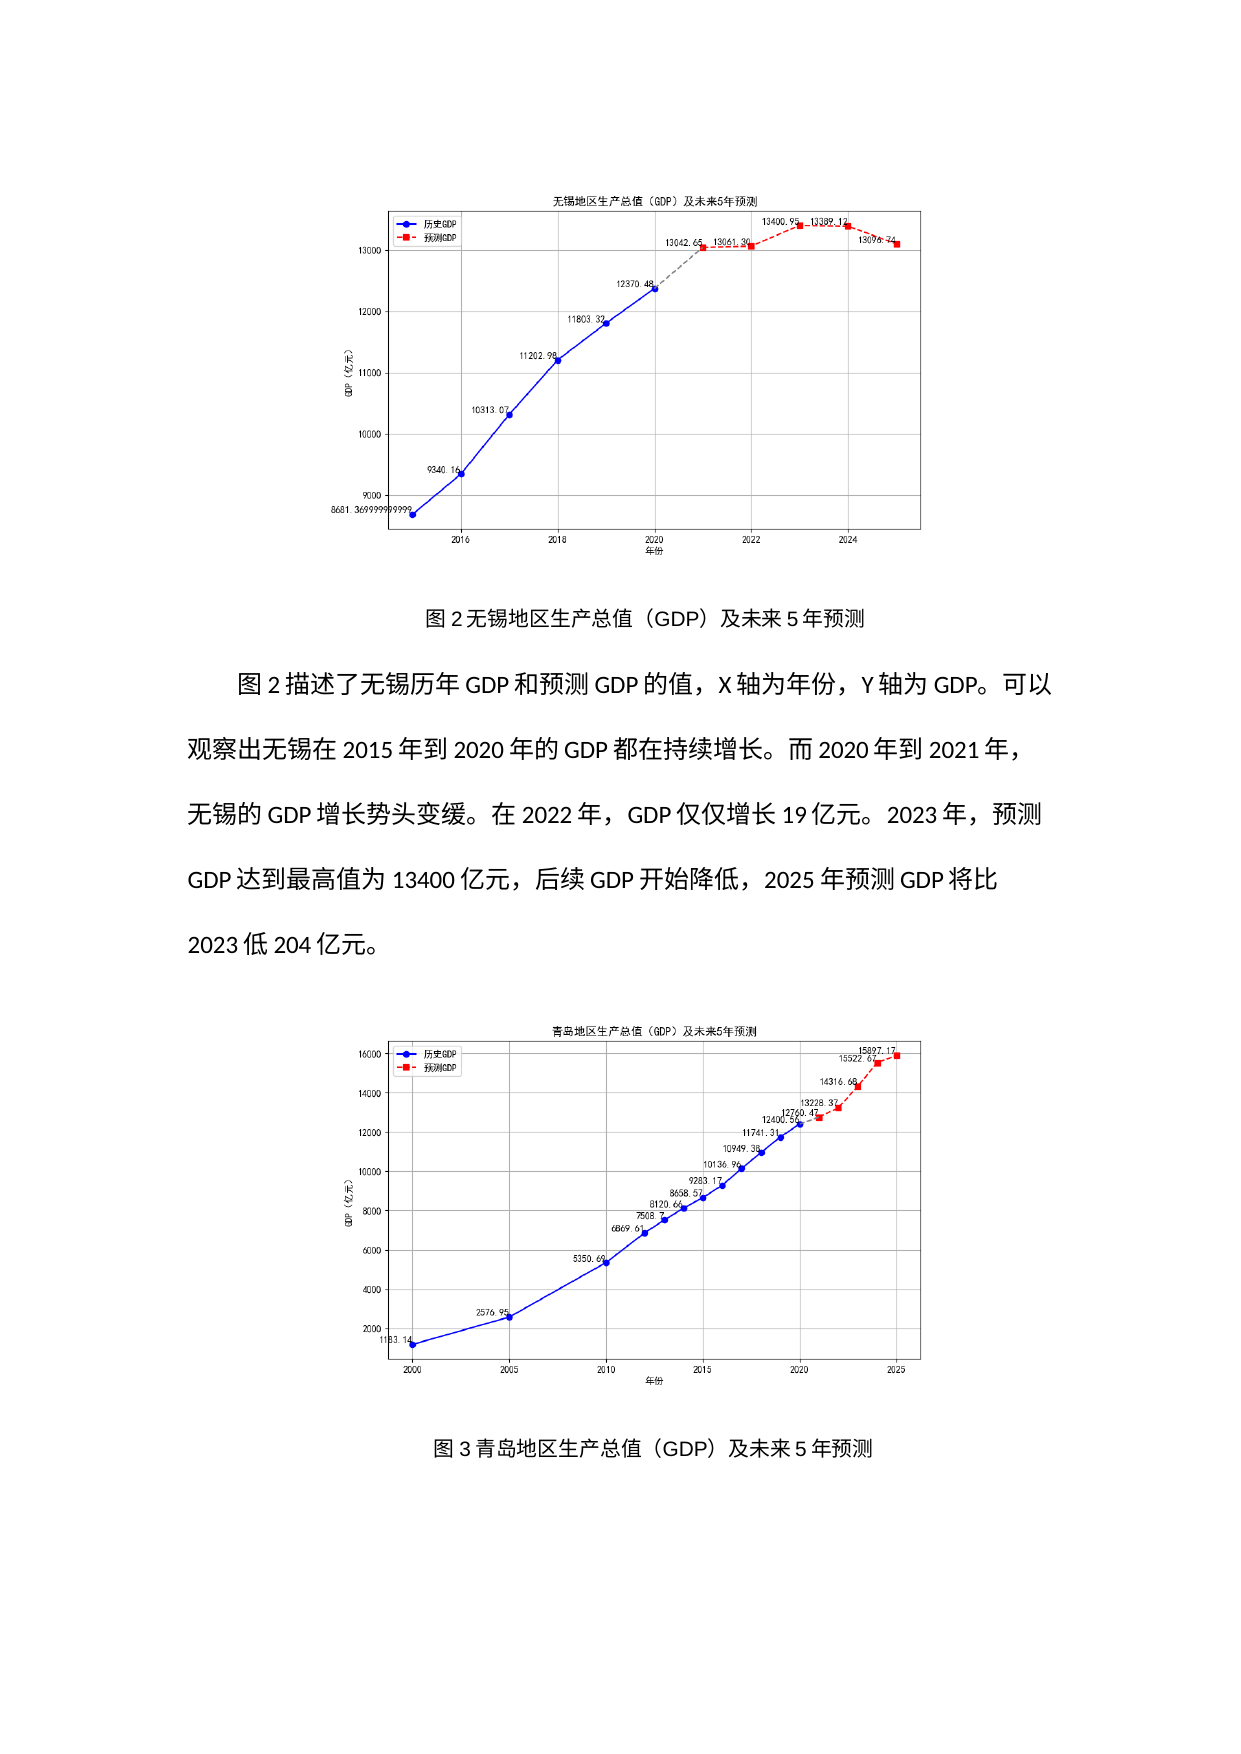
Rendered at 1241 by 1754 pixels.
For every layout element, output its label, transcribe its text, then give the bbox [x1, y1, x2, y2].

picture [302, 162, 989, 574]
text 图2描述了无锡历年GDP和预测GDP的值，X轴为年份，Y轴为GDP。可以观察出无锡在2015年到2020年的GDP都在持续增长。而2020年到2021年，无锡的GDP增长势头变缓。在2022年，GDP仅仅增长19亿元。2023年，预测GDP达到最高值为13400亿元，后续GDP开始降低，2025年预测GDP将比2023低204亿元。 [187, 650, 1053, 975]
picture [302, 992, 989, 1404]
text 图 2无锡地区生产总值（GDP）及未来5年预测 [187, 601, 1053, 634]
text 图 3青岛地区生产总值（GDP）及未来5年预测 [187, 1431, 1053, 1464]
